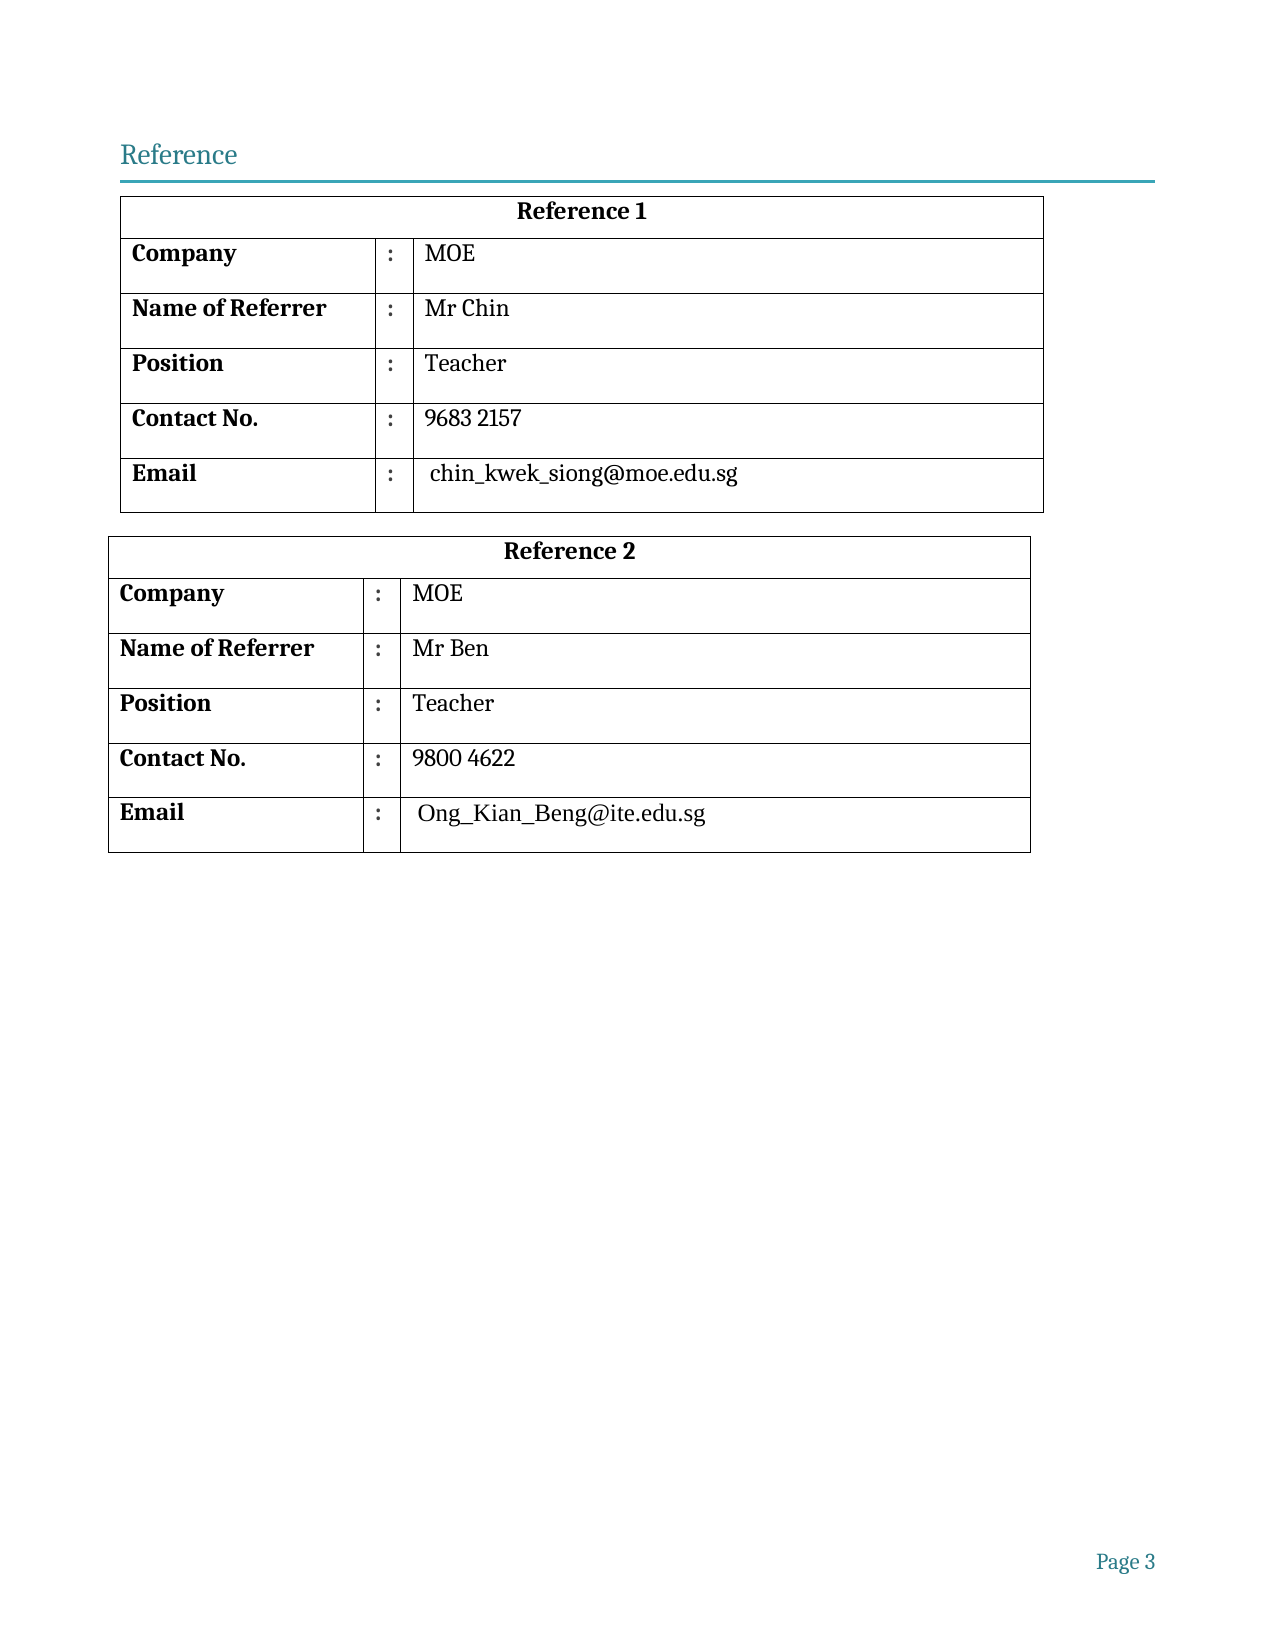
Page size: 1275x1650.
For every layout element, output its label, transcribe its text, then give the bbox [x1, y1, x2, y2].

table_cell Email [109, 798, 363, 852]
table_cell Name of Referrer [109, 634, 363, 688]
table_cell Name of Referrer [121, 294, 375, 348]
table_cell : [376, 349, 413, 403]
table_cell Mr Ben [401, 634, 1030, 688]
table_cell : [364, 798, 400, 852]
table_cell 9800 4622 [401, 744, 1030, 797]
table_header Reference 2 [109, 537, 1030, 578]
table_cell Ong_Kian_Beng@ite.edu.sg [401, 798, 1030, 852]
table_cell : [376, 404, 413, 457]
table_cell Contact No. [109, 744, 363, 797]
table_cell MOE [401, 579, 1030, 633]
table_header Reference 1 [121, 197, 1043, 238]
table_cell Company [121, 239, 375, 293]
table_cell : [364, 634, 400, 688]
table_cell Teacher [401, 689, 1030, 742]
table_cell : [364, 744, 400, 797]
table_cell Position [109, 689, 363, 742]
table_cell MOE [414, 239, 1043, 293]
table_cell : [364, 579, 400, 633]
table_cell chin_kwek_siong@moe.edu.sg [414, 459, 1043, 512]
table_cell 9683 2157 [414, 404, 1043, 457]
table_cell Contact No. [121, 404, 375, 457]
table_cell : [376, 459, 413, 512]
table_cell : [376, 294, 413, 348]
table_cell Position [121, 349, 375, 403]
table_cell Teacher [414, 349, 1043, 403]
table_cell Mr Chin [414, 294, 1043, 348]
table_cell Company [109, 579, 363, 633]
table_cell : [376, 239, 413, 293]
table_cell : [364, 689, 400, 742]
table_cell Email [121, 459, 375, 512]
title Reference [120, 138, 1155, 180]
